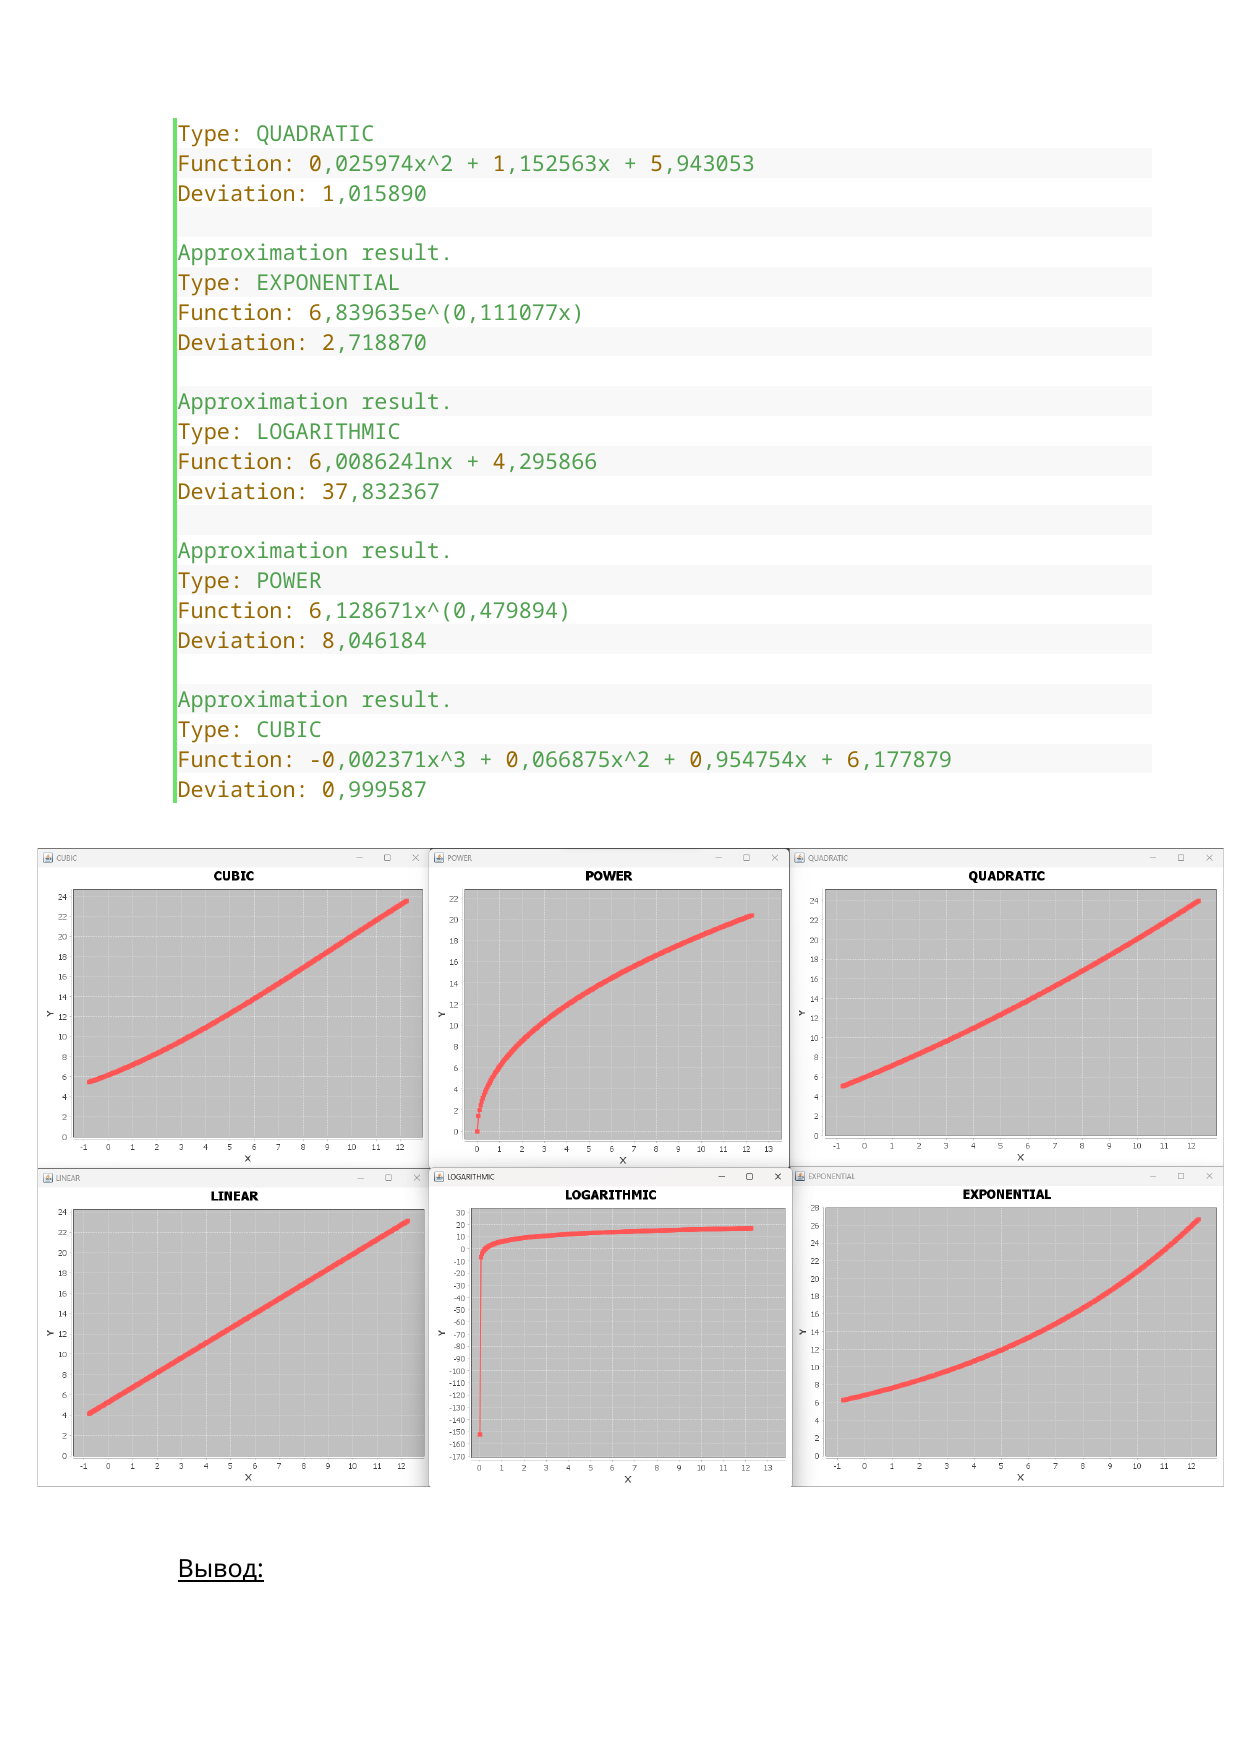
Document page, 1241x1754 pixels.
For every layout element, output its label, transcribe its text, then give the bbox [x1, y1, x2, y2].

text Type: LOGARITHMIC [177, 416, 1152, 446]
text Deviation: 0,999587 [177, 773, 1152, 803]
text Type: QUADRATIC [177, 118, 1152, 148]
text Deviation: 2,718870 [177, 327, 1152, 356]
text Deviation: 8,046184 [177, 624, 1152, 654]
text Вывод: [177, 1551, 1152, 1585]
text Function: 6,008624lnx + 4,295866 [177, 446, 1152, 476]
text Deviation: 1,015890 [177, 178, 1152, 207]
text Type: POWER [177, 565, 1152, 595]
text Function: 0,025974x^2 + 1,152563x + 5,943053 [177, 148, 1152, 178]
text Type: CUBIC [177, 714, 1152, 744]
text Function: -0,002371x^3 + 0,066875x^2 + 0,954754x + 6,177879 [177, 744, 1152, 773]
text Approximation result. [177, 237, 1152, 267]
text Deviation: 37,832367 [177, 476, 1152, 505]
text Function: 6,839635e^(0,111077x) [177, 297, 1152, 327]
text Function: 6,128671x^(0,479894) [177, 595, 1152, 624]
text Approximation result. [177, 684, 1152, 714]
picture [37, 848, 1224, 1487]
text Approximation result. [177, 386, 1152, 416]
text Type: EXPONENTIAL [177, 267, 1152, 297]
text Approximation result. [177, 535, 1152, 565]
